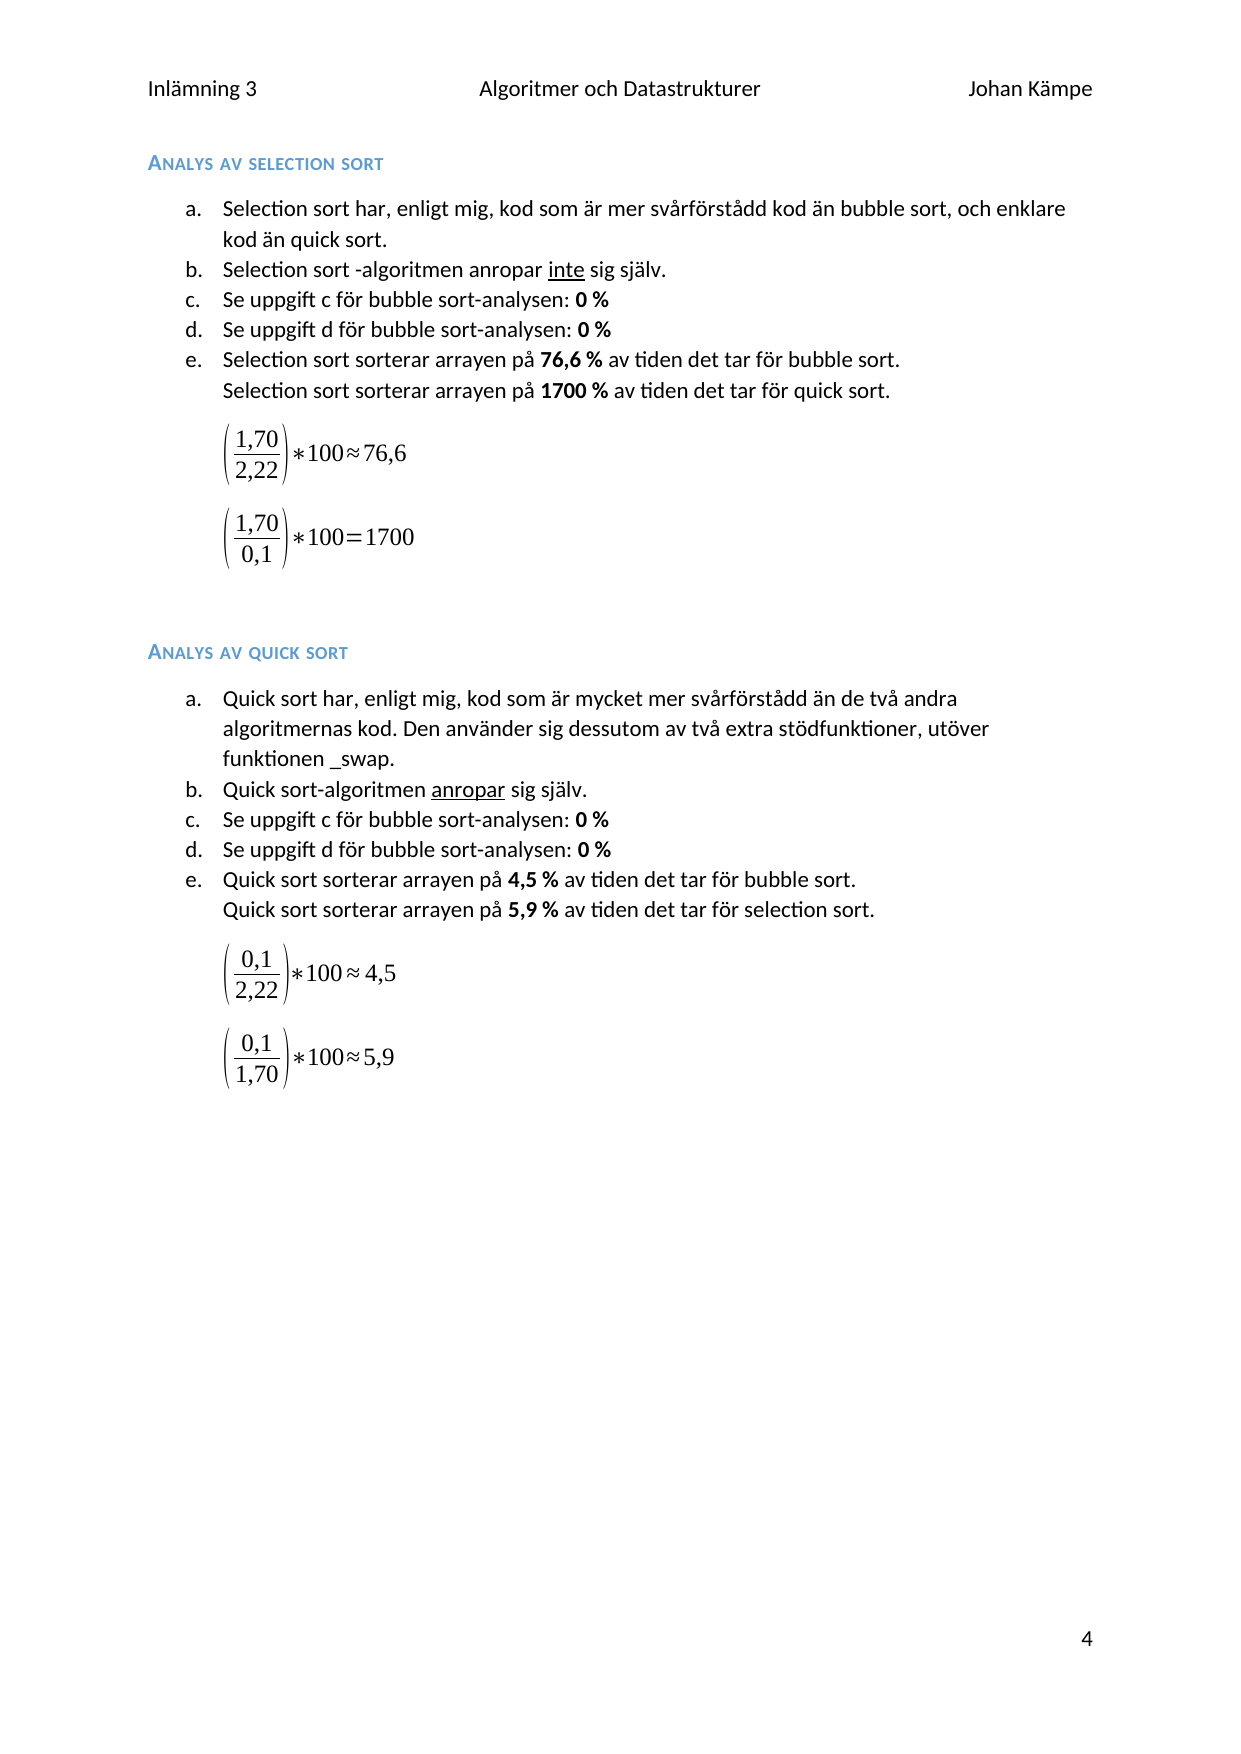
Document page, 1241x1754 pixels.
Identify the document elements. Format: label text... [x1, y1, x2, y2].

list Se uppgift d för bubble sort-analysen: 0 % [185, 315, 1093, 343]
list Selection sort -algoritmen anropar inte sig själv. [185, 255, 1093, 283]
text Analys av quick sort [148, 637, 1093, 665]
list Se uppgift d för bubble sort-analysen: 0 % [185, 835, 1093, 863]
list Quick sort har, enligt mig, kod som är mycket mer svårförstådd än de två andra algoritmernas kod. Den använder sig dessutom av två extra stödfunktioner, utöver funktionen _swap. [185, 684, 1093, 772]
list Se uppgift c för bubble sort-analysen: 0 % [185, 805, 1093, 833]
list Se uppgift c för bubble sort-analysen: 0 % [185, 285, 1093, 313]
list Quick sort sorterar arrayen på 4,5 % av tiden det tar för bubble sort. Quick sort sorterar arrayen på 5,9 % av tiden det tar för selection sort. [185, 865, 1093, 923]
list Selection sort sorterar arrayen på 76,6 % av tiden det tar för bubble sort. Selection sort sorterar arrayen på 1700 % av tiden det tar för quick sort. [185, 346, 1093, 404]
list Quick sort-algoritmen anropar sig själv. [185, 775, 1093, 803]
list Selection sort har, enligt mig, kod som är mer svårförstådd kod än bubble sort, och enklare kod än quick sort. [185, 194, 1093, 253]
text Analys av selection sort [148, 148, 1093, 176]
